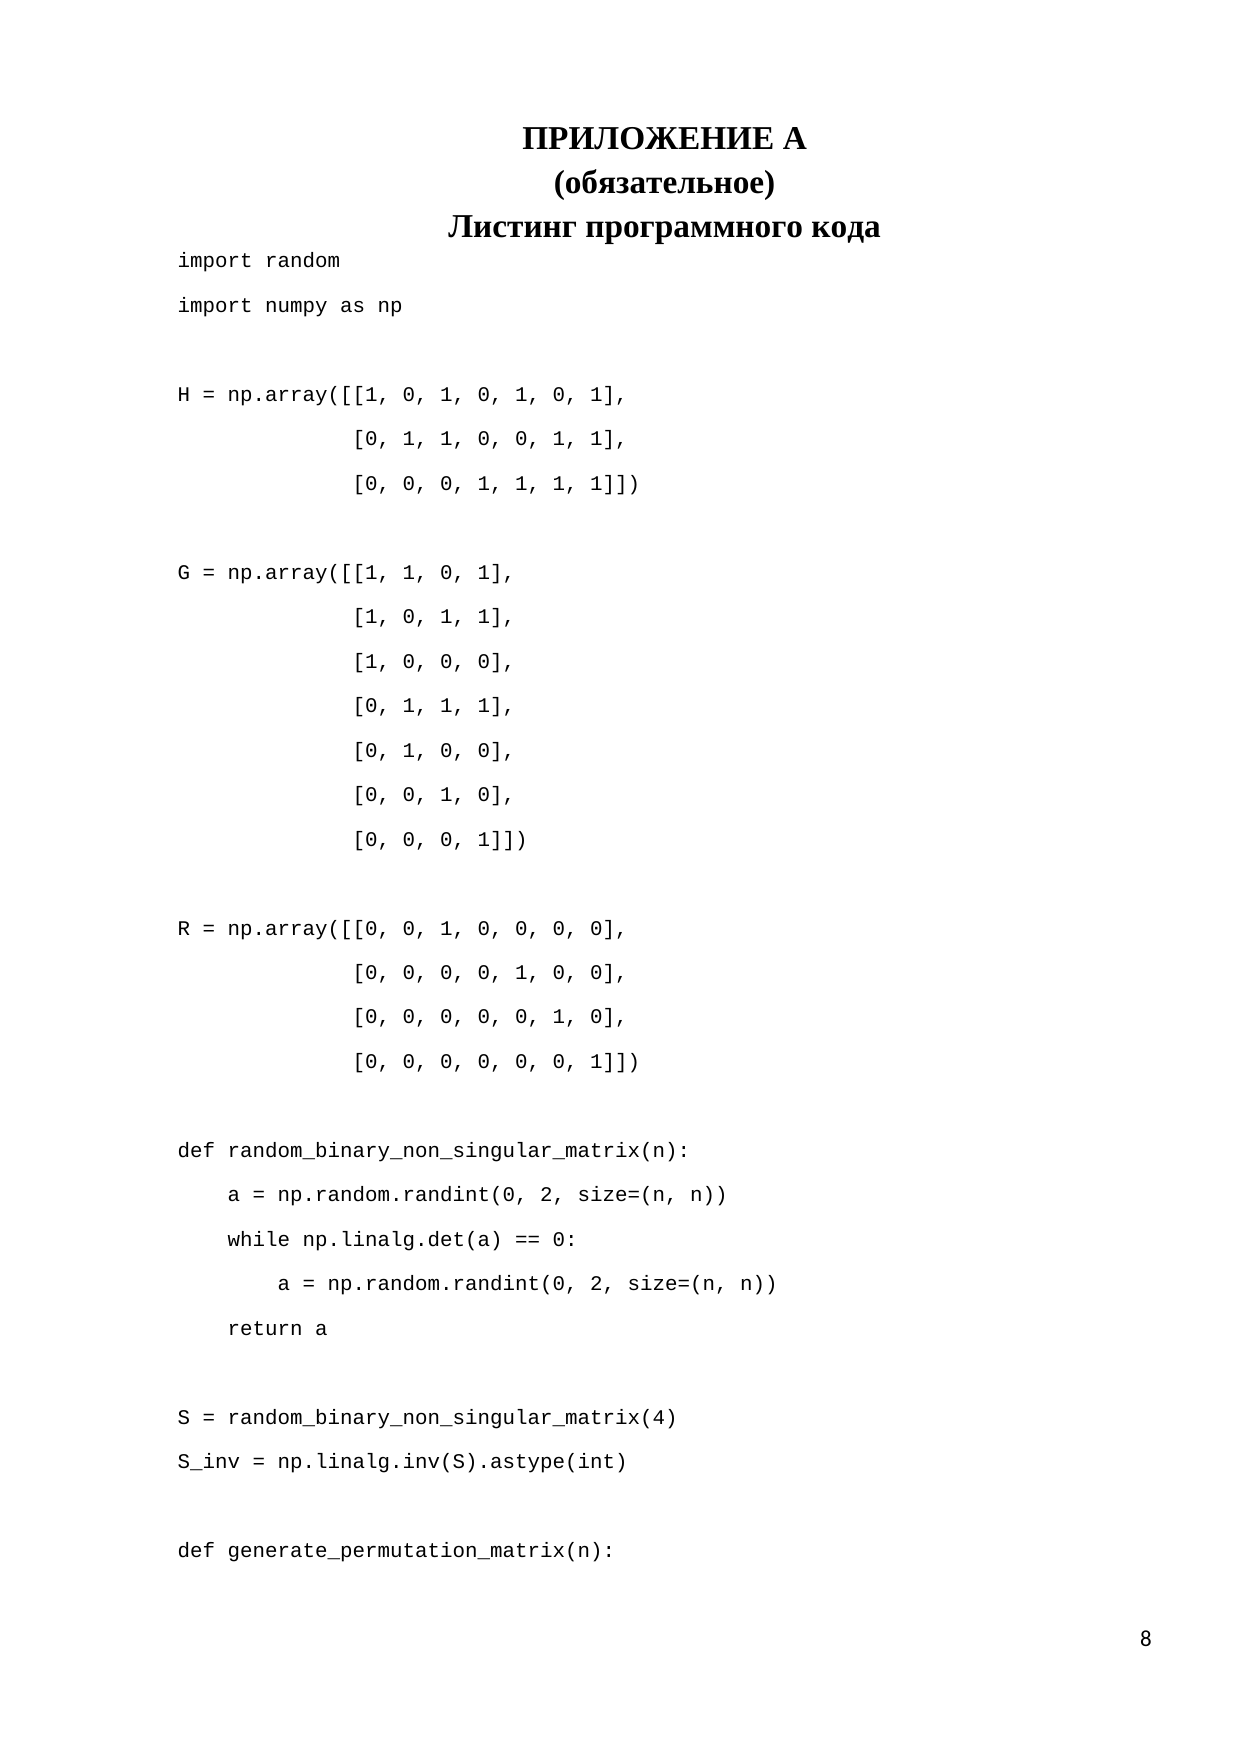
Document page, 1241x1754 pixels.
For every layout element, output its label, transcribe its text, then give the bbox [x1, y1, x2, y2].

text S = random_binary_non_singular_matrix(4) [177, 1407, 1152, 1430]
text while np.linalg.det(a) == 0: [177, 1229, 1152, 1252]
text def generate_permutation_matrix(n): [177, 1540, 1152, 1564]
text a = np.random.randint(0, 2, size=(n, n)) [177, 1184, 1152, 1208]
text [0, 1, 1, 0, 0, 1, 1], [177, 428, 1152, 452]
text [1, 0, 0, 0], [177, 651, 1152, 674]
text [0, 1, 1, 1], [177, 695, 1152, 719]
text [0, 0, 0, 1, 1, 1, 1]]) [177, 473, 1152, 496]
text [0, 0, 0, 1]]) [177, 828, 1152, 852]
text [0, 0, 0, 0, 0, 0, 1]]) [177, 1051, 1152, 1074]
text G = np.array([[1, 1, 0, 1], [177, 562, 1152, 585]
text return a [177, 1318, 1152, 1341]
text S_inv = np.linalg.inv(S).astype(int) [177, 1451, 1152, 1475]
text a = np.random.randint(0, 2, size=(n, n)) [177, 1273, 1152, 1297]
text [0, 1, 0, 0], [177, 739, 1152, 763]
subtitle ПРИЛОЖЕНИЕ А [177, 118, 1152, 156]
text [1, 0, 1, 1], [177, 606, 1152, 630]
text def random_binary_non_singular_matrix(n): [177, 1140, 1152, 1163]
text [0, 0, 0, 0, 0, 1, 0], [177, 1006, 1152, 1030]
text import numpy as np [177, 295, 1152, 318]
text R = np.array([[0, 0, 1, 0, 0, 0, 0], [177, 917, 1152, 941]
text [0, 0, 1, 0], [177, 784, 1152, 808]
subtitle (обязательное) [177, 162, 1152, 201]
subtitle Листинг программного кода [177, 206, 1152, 244]
text import random [177, 250, 1152, 274]
text H = np.array([[1, 0, 1, 0, 1, 0, 1], [177, 384, 1152, 407]
text [0, 0, 0, 0, 1, 0, 0], [177, 962, 1152, 986]
